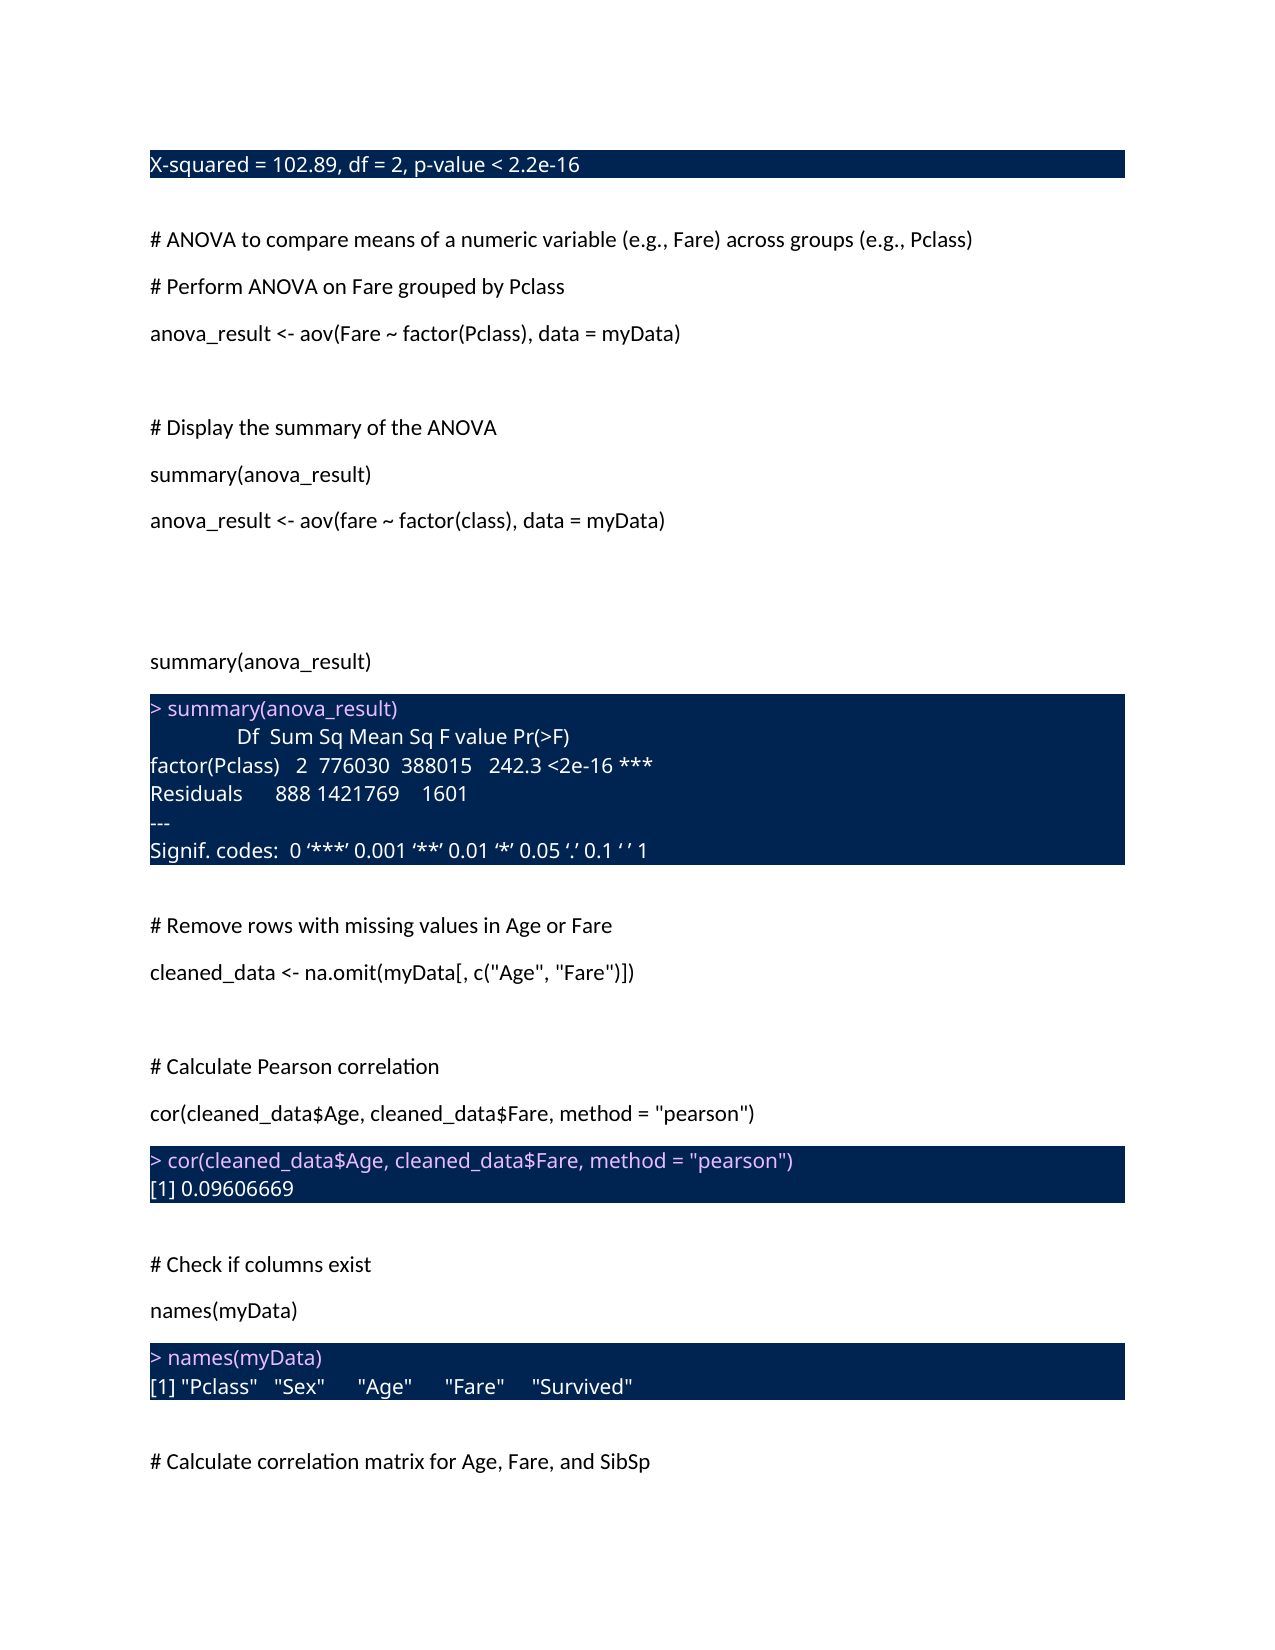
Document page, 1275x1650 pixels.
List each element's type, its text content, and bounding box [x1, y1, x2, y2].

text anova_result <- aov(fare ~ factor(class), data = myData) [150, 507, 1125, 534]
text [150, 1372, 1125, 1400]
text # Remove rows with missing values in Age or Fare [150, 912, 1125, 939]
text factor(Pclass) 2 776030 388015 242.3 <2e-16 *** [150, 751, 1125, 779]
text Signif. codes: 0 ‘***’ 0.001 ‘**’ 0.01 ‘*’ 0.05 ‘.’ 0.1 ‘ ’ 1 [150, 836, 1125, 865]
text names(myData) [150, 1297, 1125, 1324]
text Df Sum Sq Mean Sq F value Pr(>F) [150, 722, 1125, 751]
text > summary(anova_result) [150, 694, 1125, 722]
text anova_result <- aov(Fare ~ factor(Pclass), data = myData) [150, 319, 1125, 347]
text summary(anova_result) [150, 647, 1125, 675]
text # Check if columns exist [150, 1250, 1125, 1278]
text # Display the summary of the ANOVA [150, 413, 1125, 441]
text cor(cleaned_data$Age, cleaned_data$Fare, method = "pearson") [150, 1099, 1125, 1127]
text > cor(cleaned_data$Age, cleaned_data$Fare, method = "pearson") [150, 1146, 1125, 1174]
text [1] 0.09606669 [150, 1174, 1125, 1203]
text X-squared = 102.89, df = 2, p-value < 2.2e-16 [150, 150, 1125, 178]
text summary(anova_result) [150, 460, 1125, 488]
text # Calculate correlation matrix for Age, Fare, and SibSp [150, 1447, 1125, 1475]
text --- [150, 808, 1125, 836]
text # ANOVA to compare means of a numeric variable (e.g., Fare) across groups (e.g., Pclass) [150, 225, 1125, 253]
text # Calculate Pearson correlation [150, 1052, 1125, 1080]
text > names(myData) [150, 1343, 1125, 1372]
text cleaned_data <- na.omit(myData[, c("Age", "Fare")]) [150, 958, 1125, 986]
text Residuals 888 1421769 1601 [150, 779, 1125, 808]
text # Perform ANOVA on Fare grouped by Pclass [150, 272, 1125, 300]
